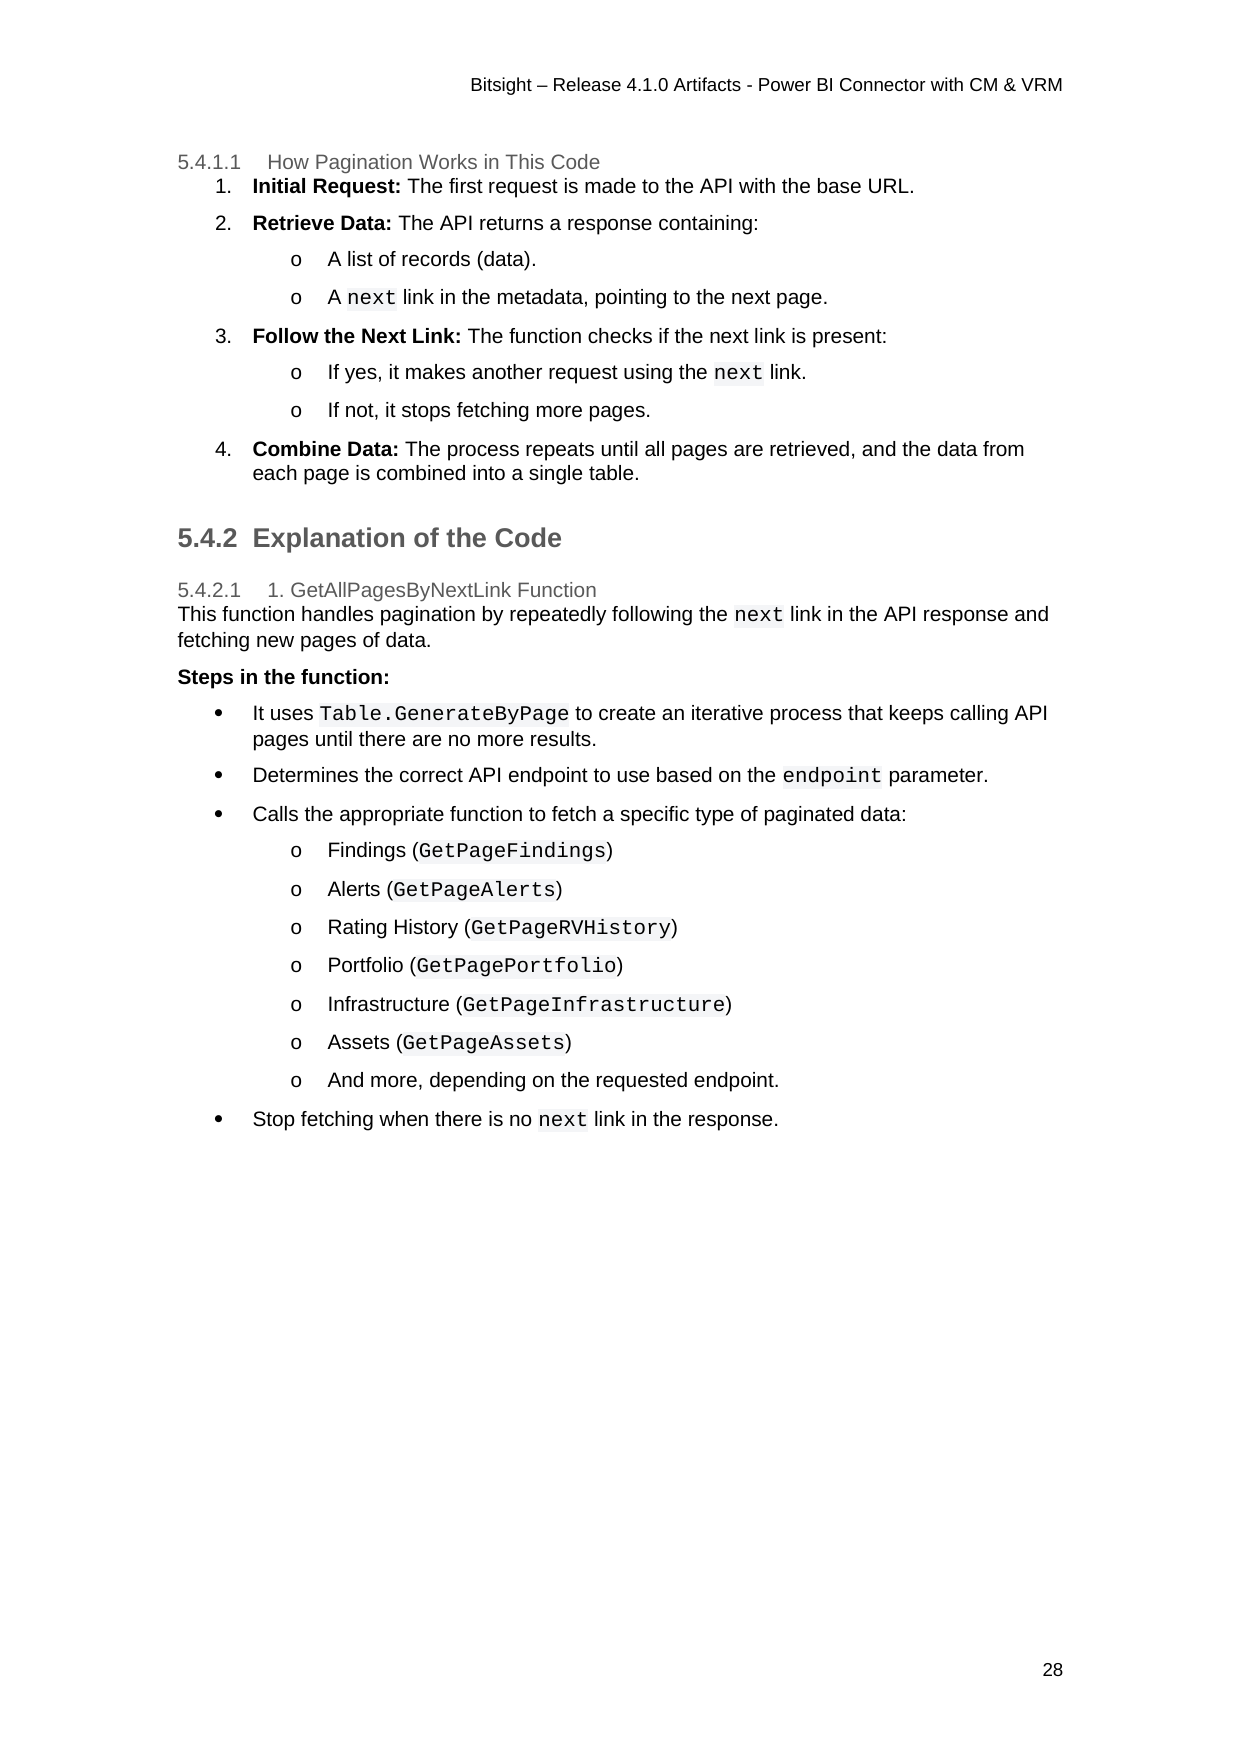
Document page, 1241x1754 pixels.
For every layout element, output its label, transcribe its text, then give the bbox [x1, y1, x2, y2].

text Steps in the function: [177, 664, 1063, 688]
list And more, depending on the requested endpoint. [290, 1068, 1063, 1094]
list Determines the correct API endpoint to use based on the endpoint parameter. [215, 763, 1063, 789]
subtitle Explanation of the Code [177, 522, 1063, 553]
list It uses Table.GenerateByPage to create an iterative process that keeps calling API pages until there are no more results. [215, 701, 1063, 751]
list Infrastructure (GetPageInfrastructure) [290, 992, 1063, 1017]
list Combine Data: The process repeats until all pages are retrieved, and the data from each page is combined into a single table. [215, 437, 1063, 484]
list Findings (GetPageFindings) [290, 838, 1063, 864]
list If not, it stops fetching more pages. [290, 398, 1063, 424]
text This function handles pagination by repeatedly following the next link in the API response and fetching new pages of data. [177, 602, 1063, 652]
list Retrieve Data: The API returns a response containing: [215, 210, 1063, 234]
subtitle 1. GetAllPagesByNextLink Function [177, 578, 1063, 602]
subtitle How Pagination Works in This Code [177, 150, 1063, 174]
list Stop fetching when there is no next link in the response. [215, 1107, 1063, 1132]
list Assets (GetPageAssets) [290, 1030, 1063, 1056]
list Initial Request: The first request is made to the API with the base URL. [215, 174, 1063, 198]
list A next link in the metadata, pointing to the next page. [290, 285, 1063, 311]
list Calls the appropriate function to fetch a specific type of paginated data: [215, 802, 1063, 826]
list Rating History (GetPageRVHistory) [290, 915, 1063, 941]
list Alerts (GetPageAlerts) [290, 877, 1063, 902]
list Portfolio (GetPagePortfolio) [290, 953, 1063, 979]
list If yes, it makes another request using the next link. [290, 360, 1063, 386]
list A list of records (data). [290, 247, 1063, 273]
list Follow the Next Link: The function checks if the next link is present: [215, 323, 1063, 347]
